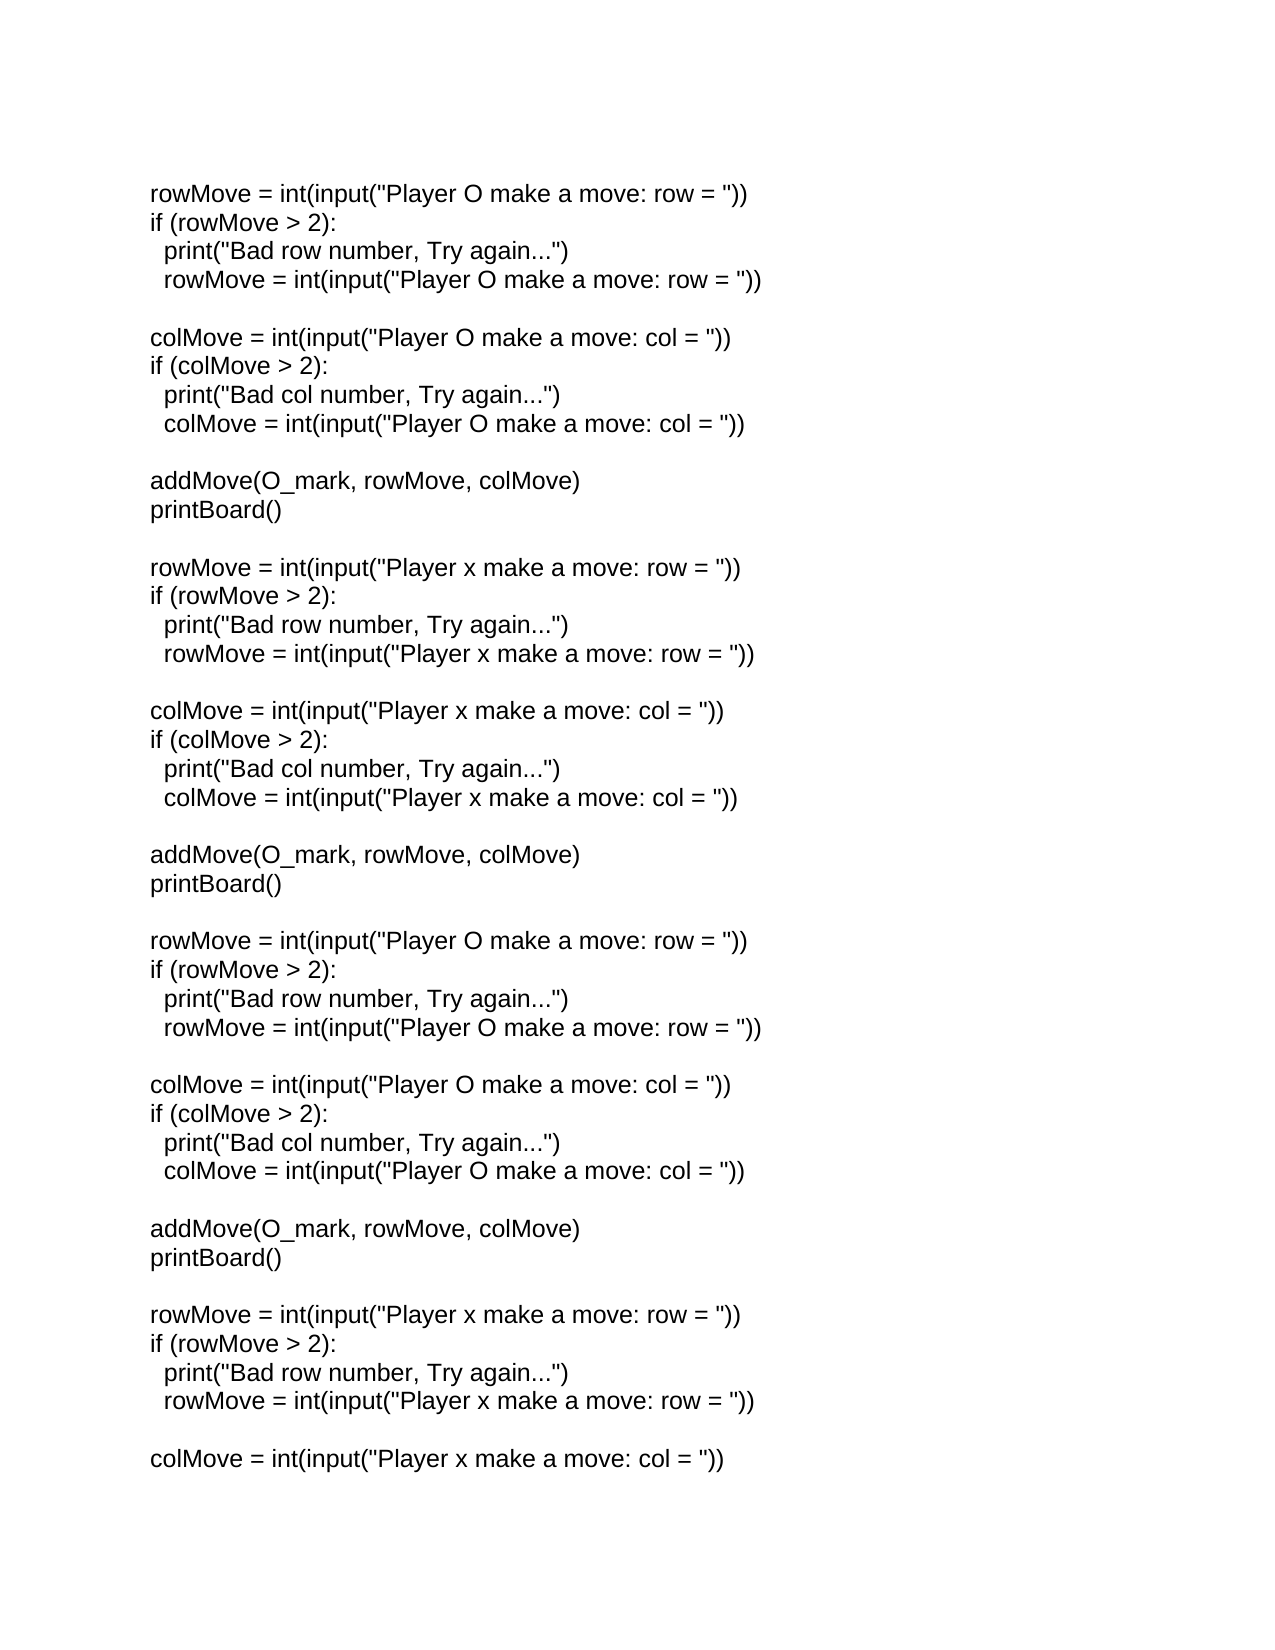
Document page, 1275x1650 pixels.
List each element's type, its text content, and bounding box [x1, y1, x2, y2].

text rowMove = int(input("Player x make a move: row = ")) [150, 639, 1125, 667]
text if (rowMove > 2): [150, 955, 1125, 984]
text rowMove = int(input("Player O make a move: row = ")) [150, 179, 1125, 207]
text if (rowMove > 2): [150, 581, 1125, 610]
text print("Bad row number, Try again...") [150, 1357, 1125, 1386]
text printBoard() [150, 869, 1125, 897]
text rowMove = int(input("Player O make a move: row = ")) [150, 265, 1125, 294]
text if (rowMove > 2): [150, 207, 1125, 236]
text addMove(O_mark, rowMove, colMove) [150, 1214, 1125, 1242]
text colMove = int(input("Player x make a move: col = ")) [150, 782, 1125, 811]
text colMove = int(input("Player x make a move: col = ")) [150, 696, 1125, 725]
text printBoard() [150, 1242, 1125, 1271]
text printBoard() [150, 495, 1125, 524]
text print("Bad col number, Try again...") [150, 380, 1125, 409]
text rowMove = int(input("Player O make a move: row = ")) [150, 926, 1125, 955]
text rowMove = int(input("Player x make a move: row = ")) [150, 1300, 1125, 1329]
text colMove = int(input("Player O make a move: col = ")) [150, 1070, 1125, 1099]
text addMove(O_mark, rowMove, colMove) [150, 840, 1125, 869]
text print("Bad row number, Try again...") [150, 610, 1125, 639]
text rowMove = int(input("Player x make a move: row = ")) [150, 552, 1125, 581]
text colMove = int(input("Player O make a move: col = ")) [150, 409, 1125, 437]
text rowMove = int(input("Player x make a move: row = ")) [150, 1386, 1125, 1415]
text colMove = int(input("Player O make a move: col = ")) [150, 1156, 1125, 1185]
text colMove = int(input("Player x make a move: col = ")) [150, 1444, 1125, 1472]
text print("Bad row number, Try again...") [150, 984, 1125, 1012]
text print("Bad col number, Try again...") [150, 1127, 1125, 1156]
text print("Bad row number, Try again...") [150, 236, 1125, 265]
text rowMove = int(input("Player O make a move: row = ")) [150, 1012, 1125, 1041]
text if (colMove > 2): [150, 1099, 1125, 1127]
text addMove(O_mark, rowMove, colMove) [150, 466, 1125, 495]
text if (rowMove > 2): [150, 1329, 1125, 1357]
text if (colMove > 2): [150, 351, 1125, 380]
text colMove = int(input("Player O make a move: col = ")) [150, 322, 1125, 351]
text print("Bad col number, Try again...") [150, 754, 1125, 782]
text if (colMove > 2): [150, 725, 1125, 754]
